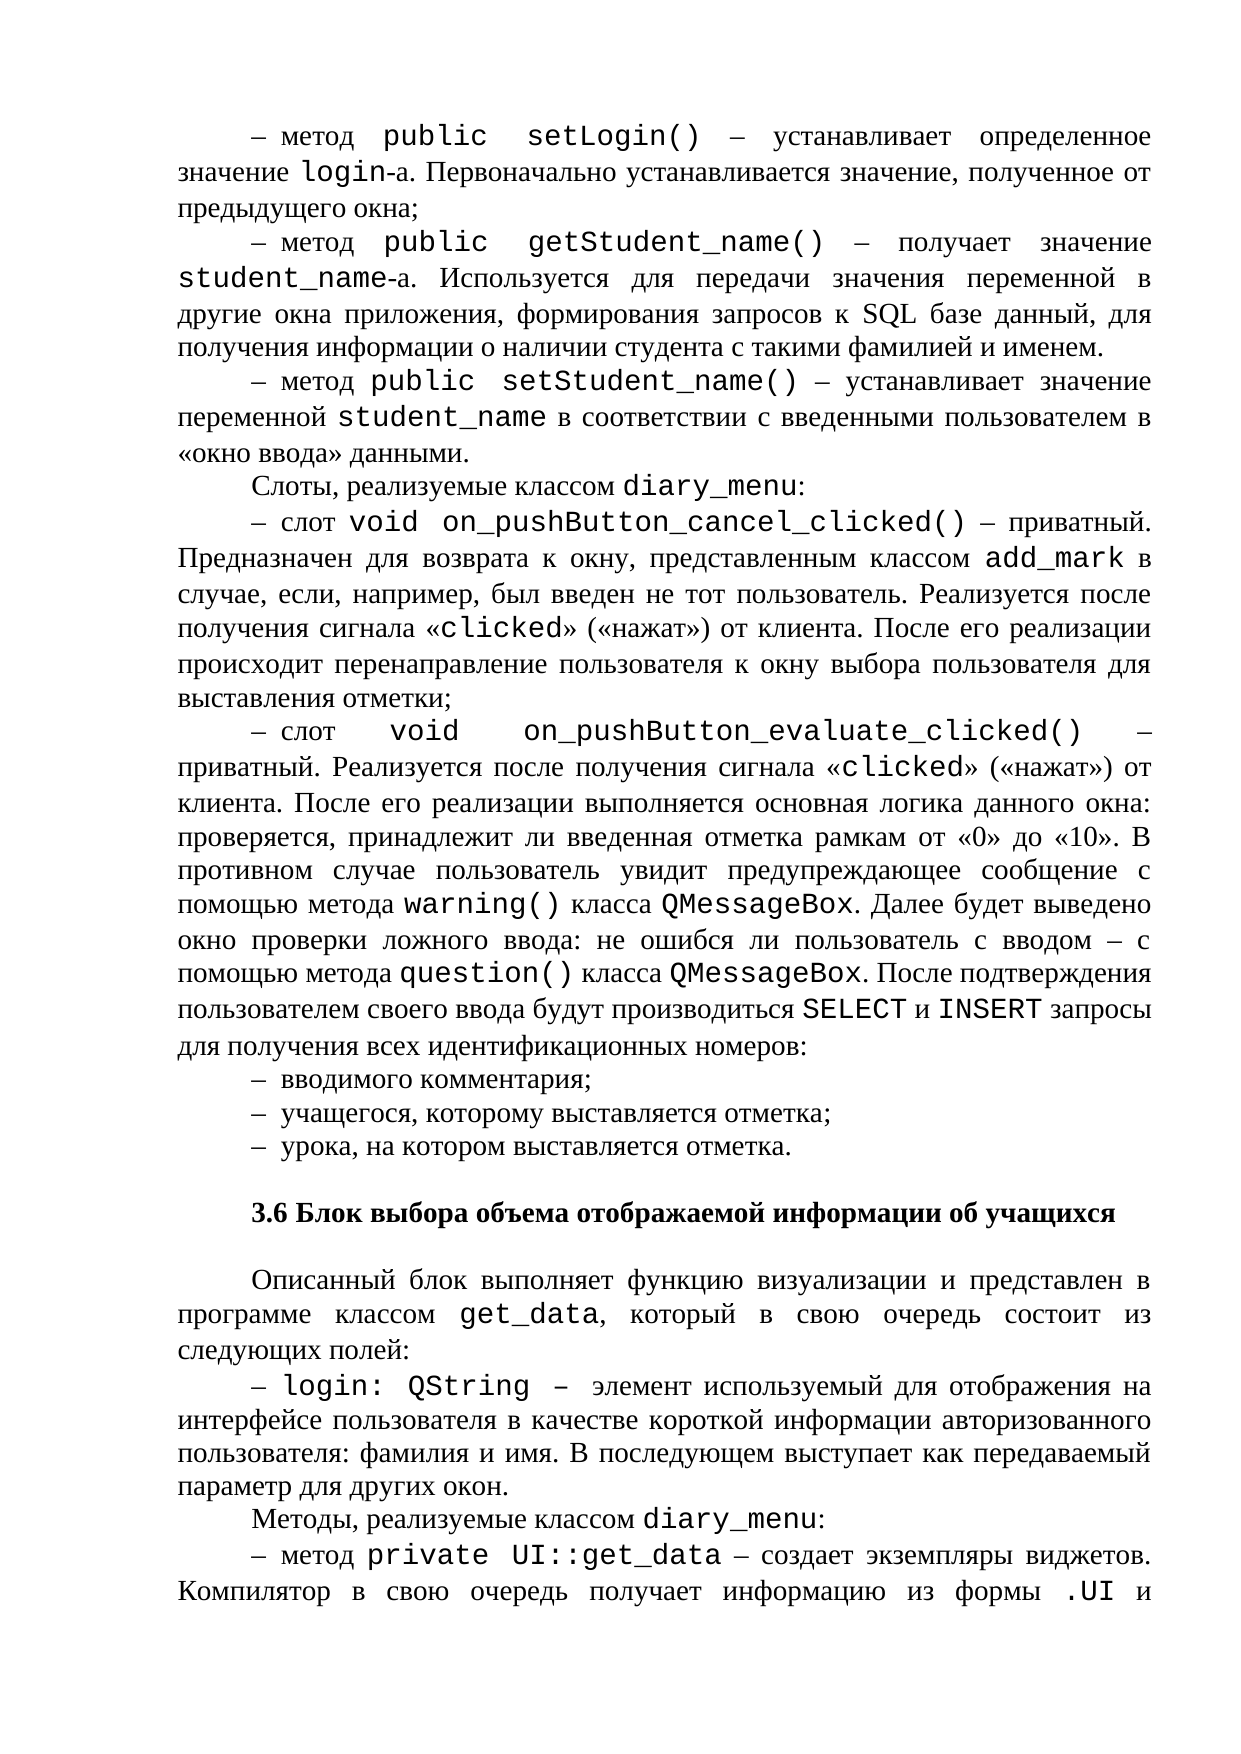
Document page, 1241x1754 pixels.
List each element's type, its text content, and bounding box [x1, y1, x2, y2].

list login: QString – элемент используемый для отображения на интерфейсе пользователя в качестве короткой информации авторизованного пользователя: фамилия и имя. В последующем выступает как передаваемый параметр для других окон. [177, 1367, 1152, 1501]
text Описанный блок выполняет функцию визуализации и представлен в программе классом get_data, который в свою очередь состоит из следующих полей: [177, 1262, 1152, 1366]
list метод public setLogin() – устанавливает определенное значение login-а. Первоначально устанавливается значение, полученное от предыдущего окна; [177, 118, 1152, 224]
list слот void on_pushButton_cancel_clicked() – приватный. Предназначен для возврата к окну, представленным классом add_mark в случае, если, например, был введен не тот пользователь. Реализуется после получения сигнала «clicked» («нажат») от клиента. После его реализации происходит перенаправление пользователя к окну выбора пользователя для выставления отметки; [177, 504, 1152, 713]
subtitle Блок выбора объема отображаемой информации об учащихся [177, 1195, 1152, 1229]
list учащегося, которому выставляется отметка; [177, 1095, 1152, 1128]
list вводимого комментария; [177, 1061, 1152, 1095]
list метод public setStudent_name() – устанавливает значение переменной student_name в соответствии с введенными пользователем в «окно ввода» данными. [177, 363, 1152, 468]
list урока, на котором выставляется отметка. [177, 1128, 1152, 1162]
list метод public getStudent_name() – получает значение student_name-а. Используется для передачи значения переменной в другие окна приложения, формирования запросов к SQL базе данный, для получения информации о наличии студента с такими фамилией и именем. [177, 224, 1152, 363]
text Методы, реализуемые классом diary_menu: [251, 1501, 1152, 1537]
list слот void on_pushButton_evaluate_clicked() – приватный. Реализуется после получения сигнала «clicked» («нажат») от клиента. После его реализации выполняется основная логика данного окна: проверяется, принадлежит ли введенная отметка рамкам от «0» до «10». В противном случае пользователь увидит предупреждающее сообщение с помощью метода warning() класса QMessageBox. Далее будет выведено окно проверки ложного ввода: не ошибся ли пользователь с вводом – с помощью метода question() класса QMessageBox. После подтверждения пользователем своего ввода будут производиться SELECT и INSERT запросы для получения всех идентификационных номеров: [177, 713, 1152, 1061]
text Слоты, реализуемые классом diary_menu: [251, 468, 1152, 504]
